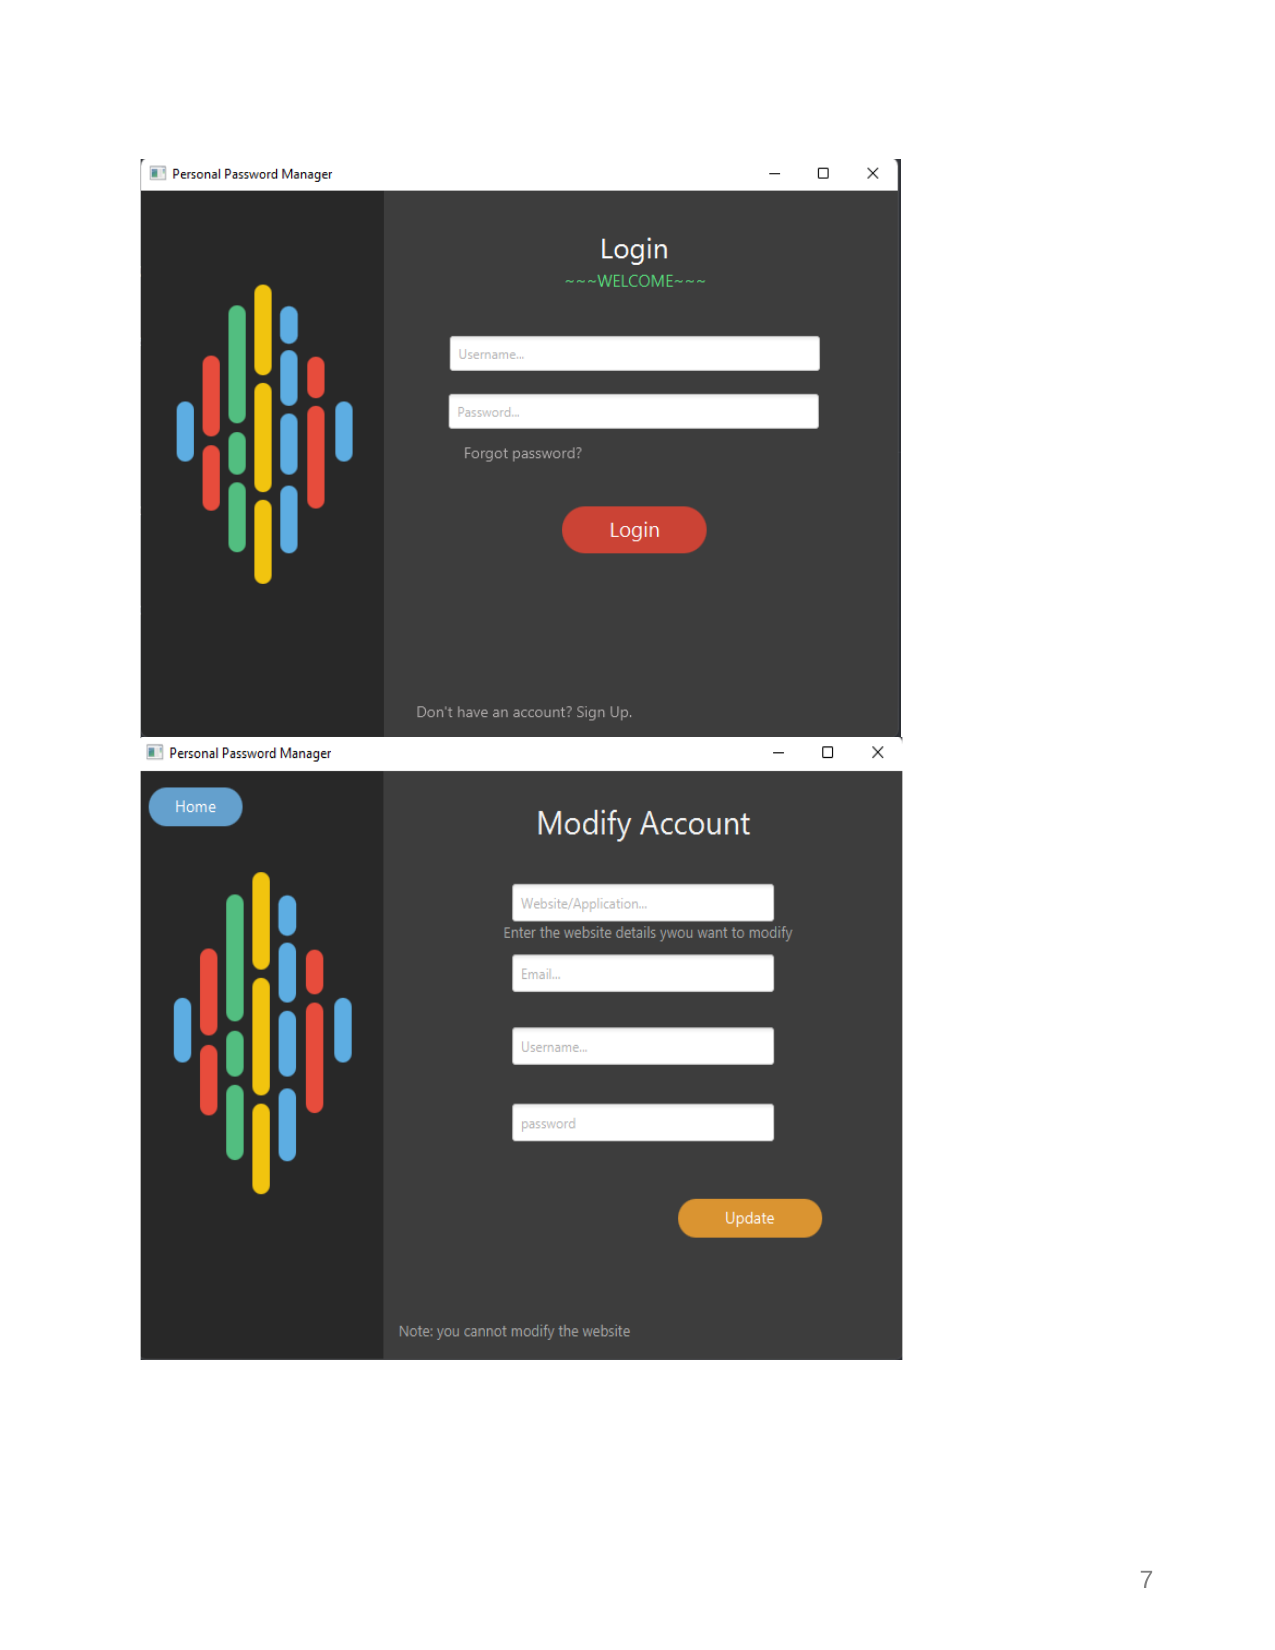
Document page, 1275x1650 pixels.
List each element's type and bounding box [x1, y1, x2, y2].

picture [140, 159, 903, 1360]
